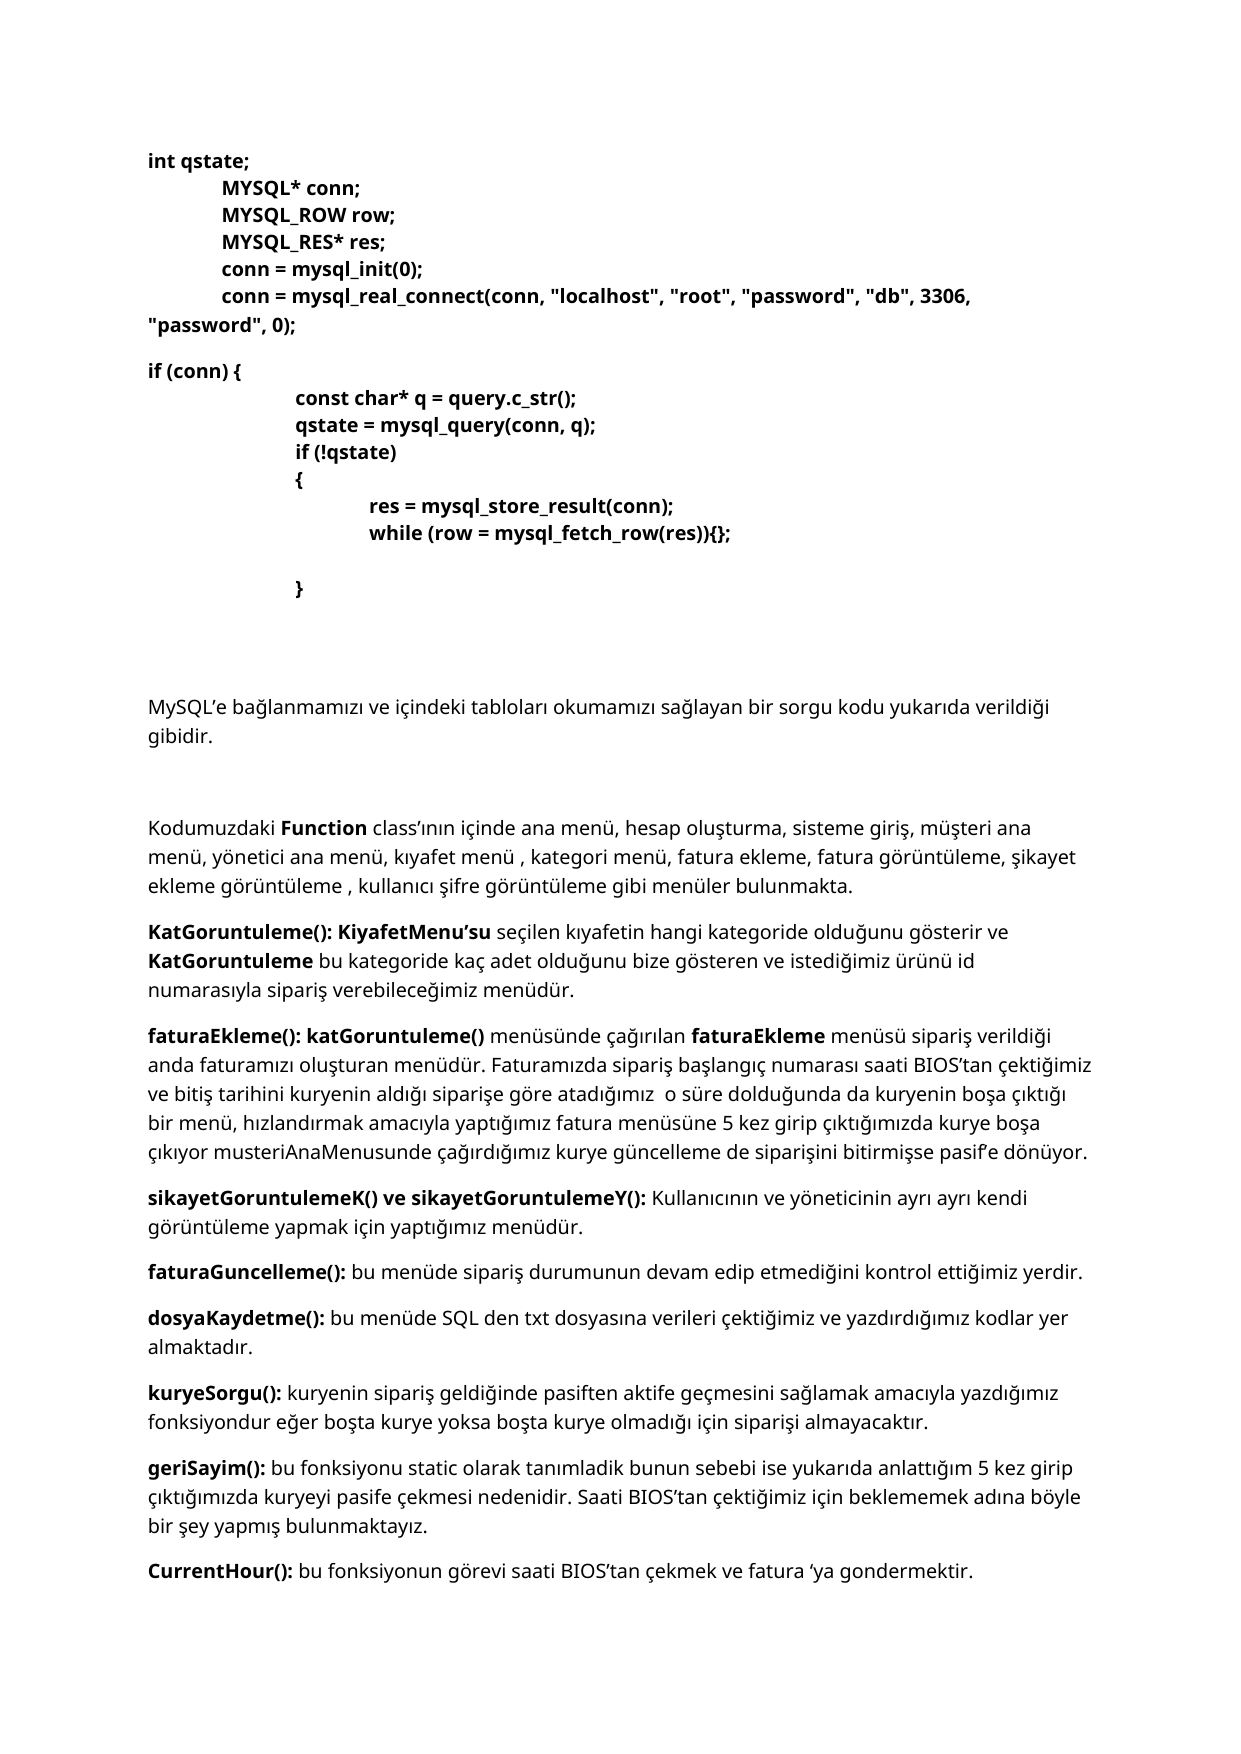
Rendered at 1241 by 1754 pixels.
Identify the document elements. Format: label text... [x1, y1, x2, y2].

text dosyaKaydetme(): bu menüde SQL den txt dosyasına verileri çektiğimiz ve yazdırdığımız kodlar yer almaktadır. [148, 1304, 1093, 1360]
text kuryeSorgu(): kuryenin sipariş geldiğinde pasiften aktife geçmesini sağlamak amacıyla yazdığımız fonksiyondur eğer boşta kurye yoksa boşta kurye olmadığı için siparişi almayacaktır. [148, 1379, 1093, 1435]
text MYSQL_ROW row; [148, 202, 1093, 228]
text MYSQL* conn; [148, 174, 1093, 202]
text CurrentHour(): bu fonksiyonun görevi saati BIOS’tan çekmek ve fatura ‘ya gondermektir. [148, 1558, 1093, 1585]
text } [148, 574, 1093, 601]
text MYSQL_RES* res; [148, 228, 1093, 256]
text qstate = mysql_query(conn, q); [148, 411, 1093, 438]
text if (conn) { [148, 357, 1093, 384]
text conn = mysql_init(0); [148, 256, 1093, 282]
text { [148, 465, 1093, 492]
text faturaGuncelleme(): bu menüde sipariş durumunun devam edip etmediğini kontrol ettiğimiz yerdir. [148, 1259, 1093, 1286]
text const char* q = query.c_str(); [148, 384, 1093, 411]
text KatGoruntuleme(): KiyafetMenu’su seçilen kıyafetin hangi kategoride olduğunu gösterir ve KatGoruntuleme bu kategoride kaç adet olduğunu bize gösteren ve istediğimiz ürünü id numarasıyla sipariş verebileceğimiz menüdür. [148, 918, 1093, 1003]
text if (!qstate) [148, 438, 1093, 465]
text while (row = mysql_fetch_row(res)){}; [148, 519, 1093, 546]
text int qstate; [148, 148, 1093, 174]
text faturaEkleme(): katGoruntuleme() menüsünde çağırılan faturaEkleme menüsü sipariş verildiği anda faturamızı oluşturan menüdür. Faturamızda sipariş başlangıç numarası saati BIOS’tan çektiğimiz ve bitiş tarihini kuryenin aldığı siparişe göre atadığımız o süre dolduğunda da kuryenin boşa çıktığı bir menü, hızlandırmak amacıyla yaptığımız fatura menüsüne 5 kez girip çıktığımızda kurye boşa çıkıyor musteriAnaMenusunde çağırdığımız kurye güncelleme de siparişini bitirmişse pasif’e dönüyor. [148, 1022, 1093, 1165]
text MySQL’e bağlanmamızı ve içindeki tabloları okumamızı sağlayan bir sorgu kodu yukarıda verildiği gibidir. [148, 694, 1093, 750]
text sikayetGoruntulemeK() ve sikayetGoruntulemeY(): Kullanıcının ve yöneticinin ayrı ayrı kendi görüntüleme yapmak için yaptığımız menüdür. [148, 1184, 1093, 1240]
text Kodumuzdaki Function class’ının içinde ana menü, hesap oluşturma, sisteme giriş, müşteri ana menü, yönetici ana menü, kıyafet menü , kategori menü, fatura ekleme, fatura görüntüleme, şikayet ekleme görüntüleme , kullanıcı şifre görüntüleme gibi menüler bulunmakta. [148, 814, 1093, 899]
text res = mysql_store_result(conn); [148, 492, 1093, 519]
text conn = mysql_real_connect(conn, "localhost", "root", "password", "db", 3306, "password", 0); [148, 282, 1093, 338]
text geriSayim(): bu fonksiyonu static olarak tanımladik bunun sebebi ise yukarıda anlattığım 5 kez girip çıktığımızda kuryeyi pasife çekmesi nedenidir. Saati BIOS’tan çektiğimiz için beklememek adına böyle bir şey yapmış bulunmaktayız. [148, 1454, 1093, 1539]
